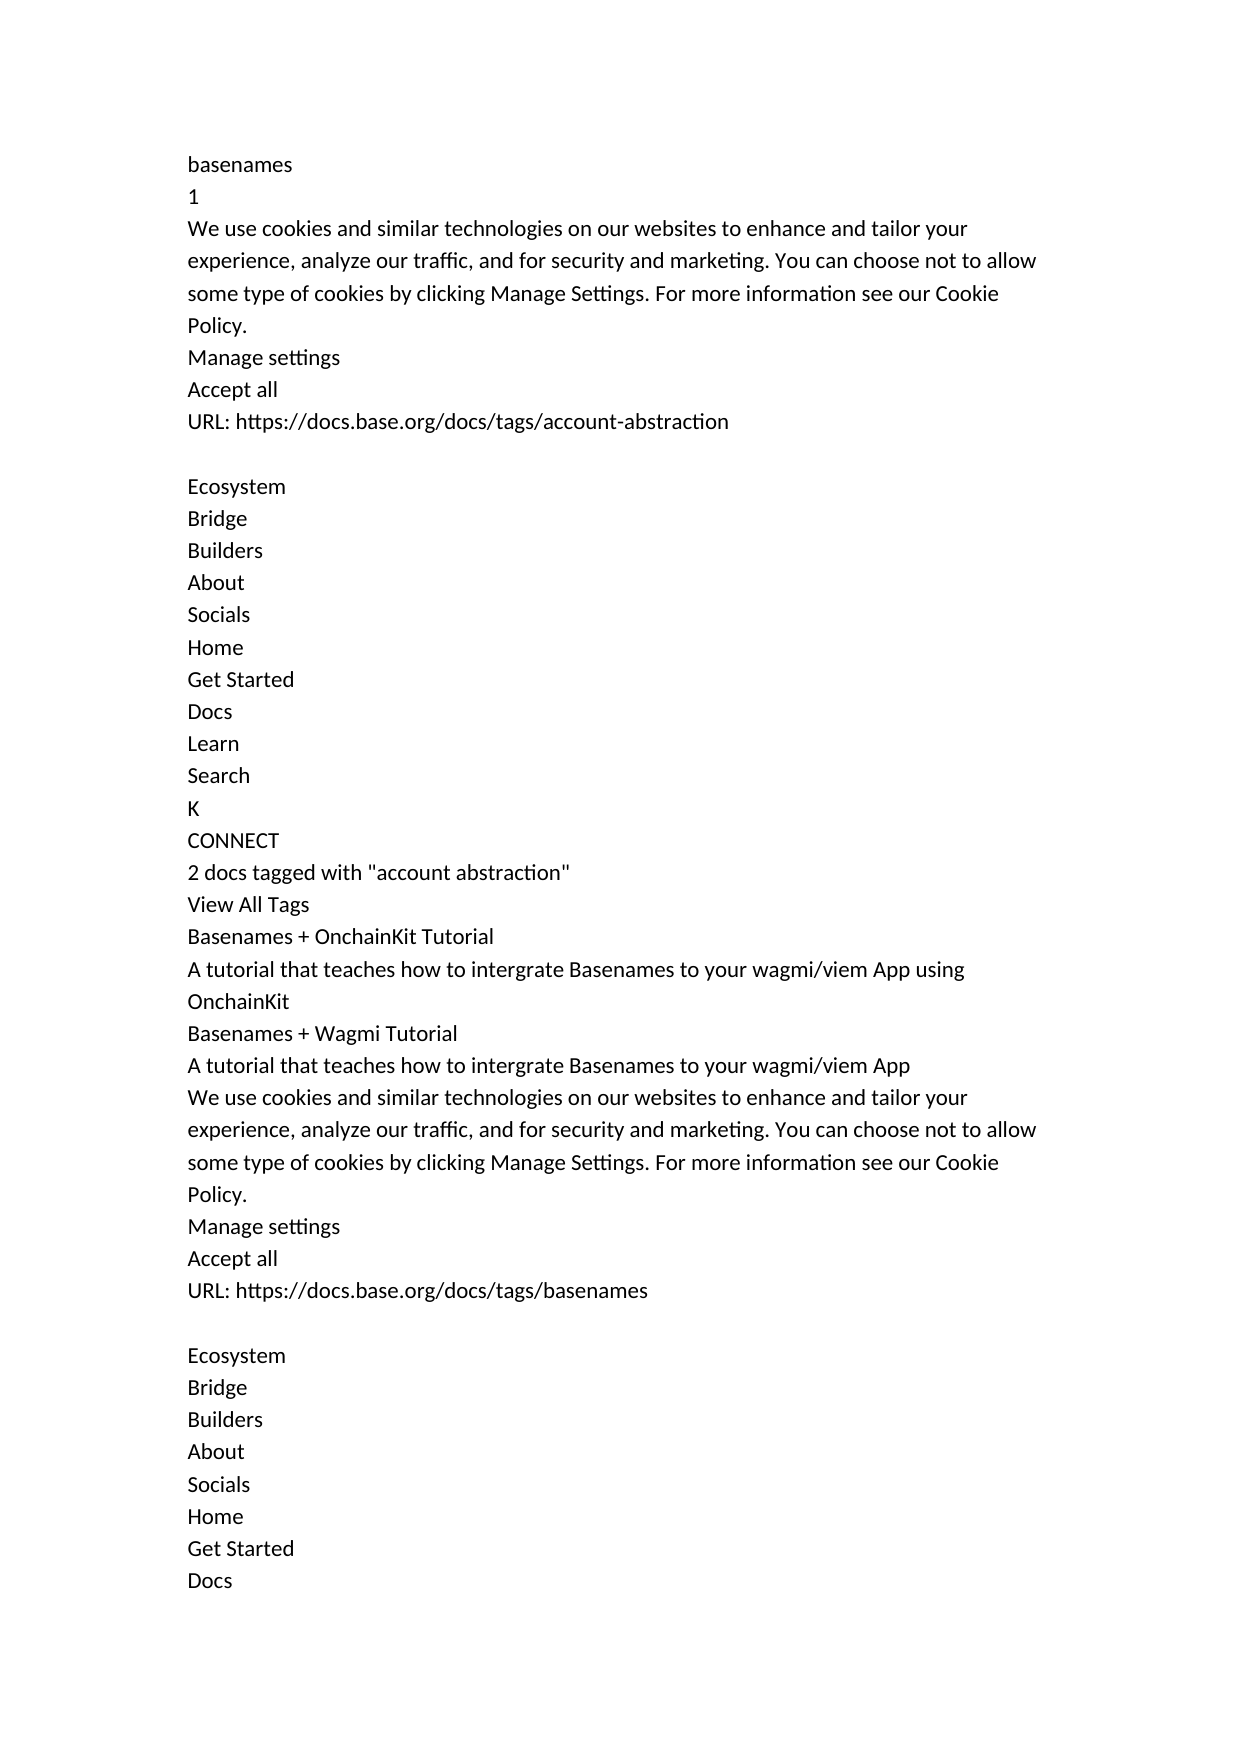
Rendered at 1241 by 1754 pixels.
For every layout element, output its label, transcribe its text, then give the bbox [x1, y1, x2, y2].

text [187, 1277, 1053, 1594]
text URL: https://docs.base.org/docs/tags/account-abstraction Ecosystem Bridge Builders About Socials Home Get Started Docs Learn Search K CONNECT 2 docs tagged with "account abstraction" View All Tags Basenames + OnchainKit Tutorial A tutorial that teaches how to intergrate Basenames to your wagmi/viem App using OnchainKit Basenames + Wagmi Tutorial A tutorial that teaches how to intergrate Basenames to your wagmi/viem App We use cookies and similar technologies on our websites to enhance and tailor your experience, analyze our traffic, and for security and marketing. You can choose not to allow some type of cookies by clicking Manage Settings. For more information see our Cookie Policy. Manage settings Accept all [187, 407, 1053, 1272]
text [187, 150, 1053, 403]
